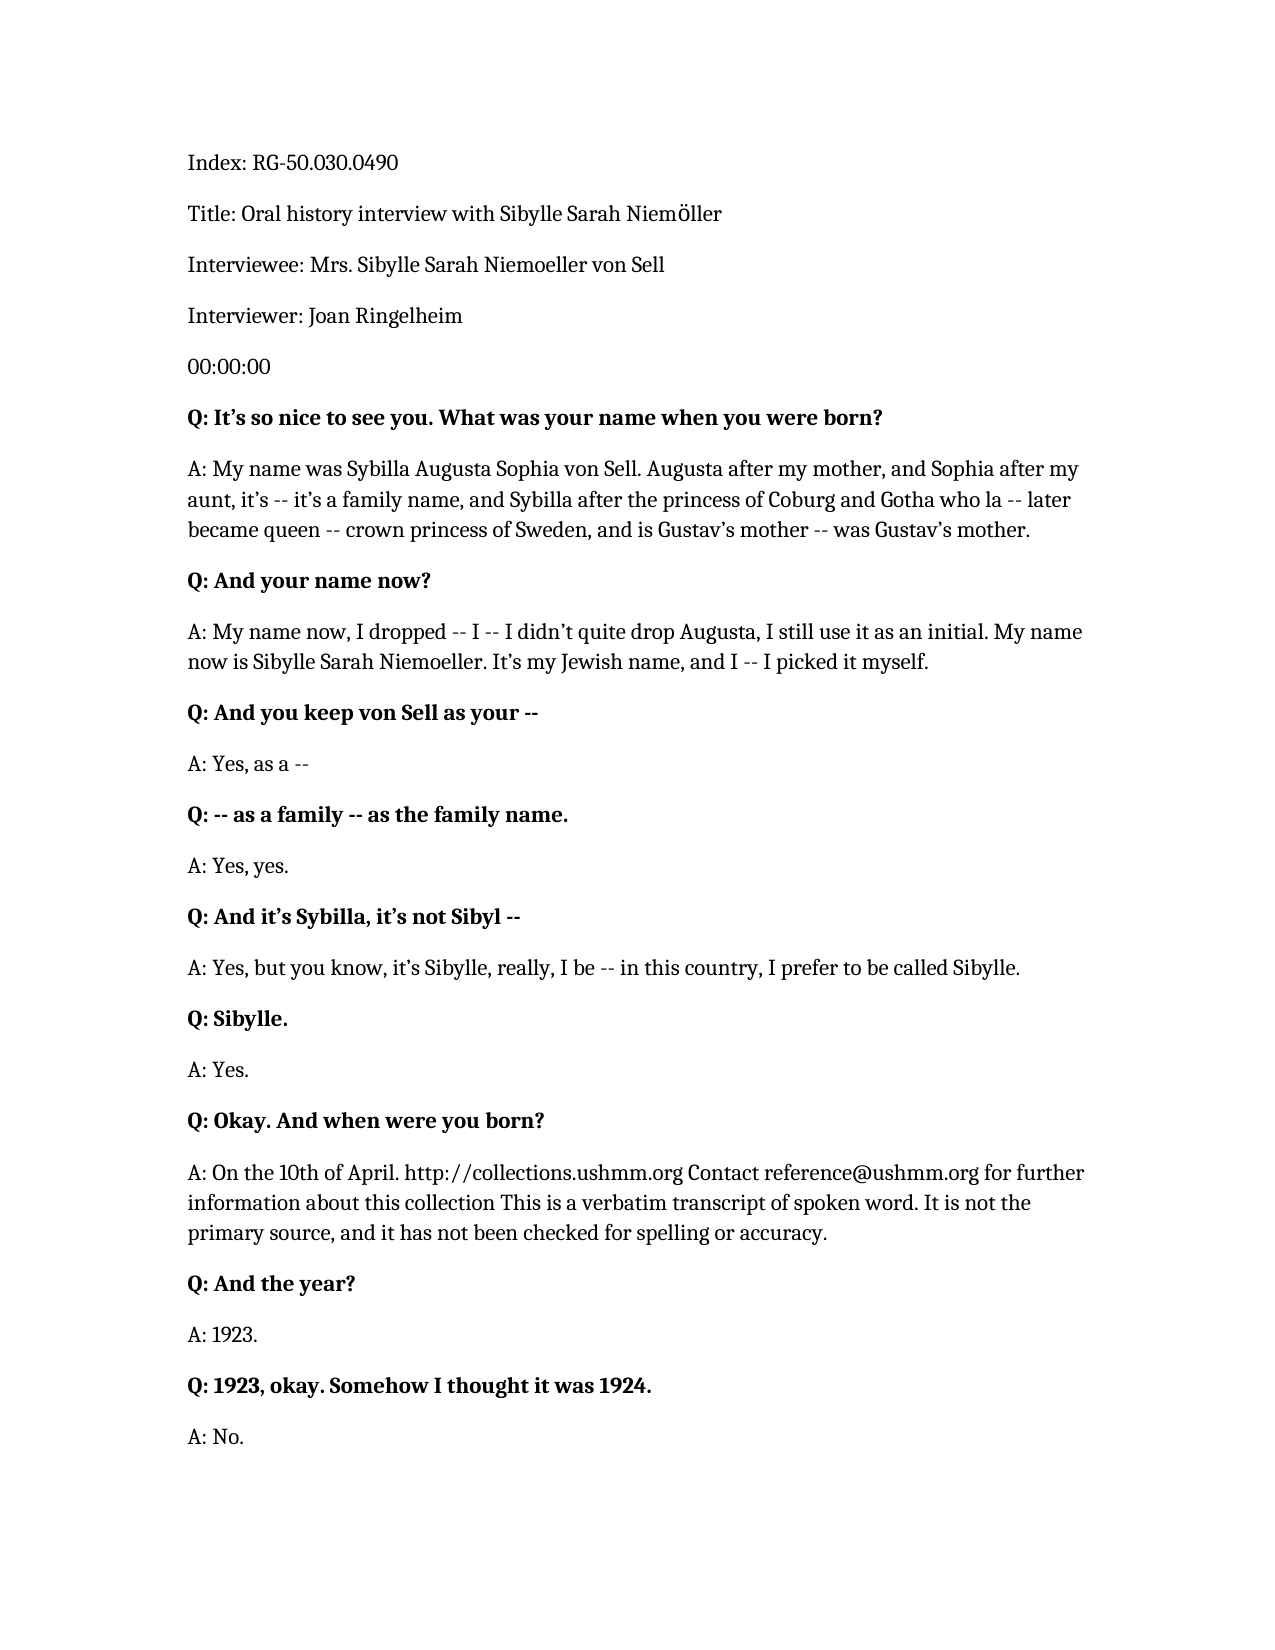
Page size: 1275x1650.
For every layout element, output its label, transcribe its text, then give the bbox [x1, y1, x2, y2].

text Index: RG-50.030.0490 [187, 150, 1087, 176]
text A: 1923. [187, 1322, 1087, 1348]
text A: Yes, as a -- [187, 751, 1087, 777]
text Q: Okay. And when were you born? [187, 1108, 1087, 1135]
text Q: 1923, okay. Somehow I thought it was 1924. [187, 1373, 1087, 1399]
text Q: And your name now? [187, 568, 1087, 594]
text A: On the 10th of April. http://collections.ushmm.org Contact reference@ushmm.org for further information about this collection This is a verbatim transcript of spoken word. It is not the primary source, and it has not been checked for spelling or accuracy. [187, 1159, 1087, 1246]
text A: No. [187, 1424, 1087, 1450]
text A: Yes. [187, 1057, 1087, 1084]
text Q: And you keep von Sell as your -- [187, 700, 1087, 726]
text A: My name was Sybilla Augusta Sophia von Sell. Augusta after my mother, and Sophia after my aunt, it’s -- it’s a family name, and Sybilla after the princess of Coburg and Gotha who la -- later became queen -- crown princess of Sweden, and is Gustav’s mother -- was Gustav’s mother. [187, 456, 1087, 543]
text Interviewer: Joan Ringelheim [187, 303, 1087, 329]
text Q: And it’s Sybilla, it’s not Sibyl -- [187, 904, 1087, 931]
text Q: Sibylle. [187, 1006, 1087, 1033]
text Q: And the year? [187, 1271, 1087, 1297]
text Q: -- as a family -- as the family name. [187, 802, 1087, 828]
text A: My name now, I dropped -- I -- I didn’t quite drop Augusta, I still use it as an initial. My name now is Sibylle Sarah Niemoeller. It’s my Jewish name, and I -- I picked it myself. [187, 619, 1087, 675]
text A: Yes, yes. [187, 853, 1087, 879]
text 00:00:00 [187, 354, 1087, 381]
text Q: It’s so nice to see you. What was your name when you were born? [187, 405, 1087, 432]
text Interviewee: Mrs. Sibylle Sarah Niemoeller von Sell [187, 252, 1087, 278]
text A: Yes, but you know, it’s Sibylle, really, I be -- in this country, I prefer to be called Sibylle. [187, 955, 1087, 982]
text Title: Oral history interview with Sibylle Sarah Niemӧller [187, 201, 1087, 227]
